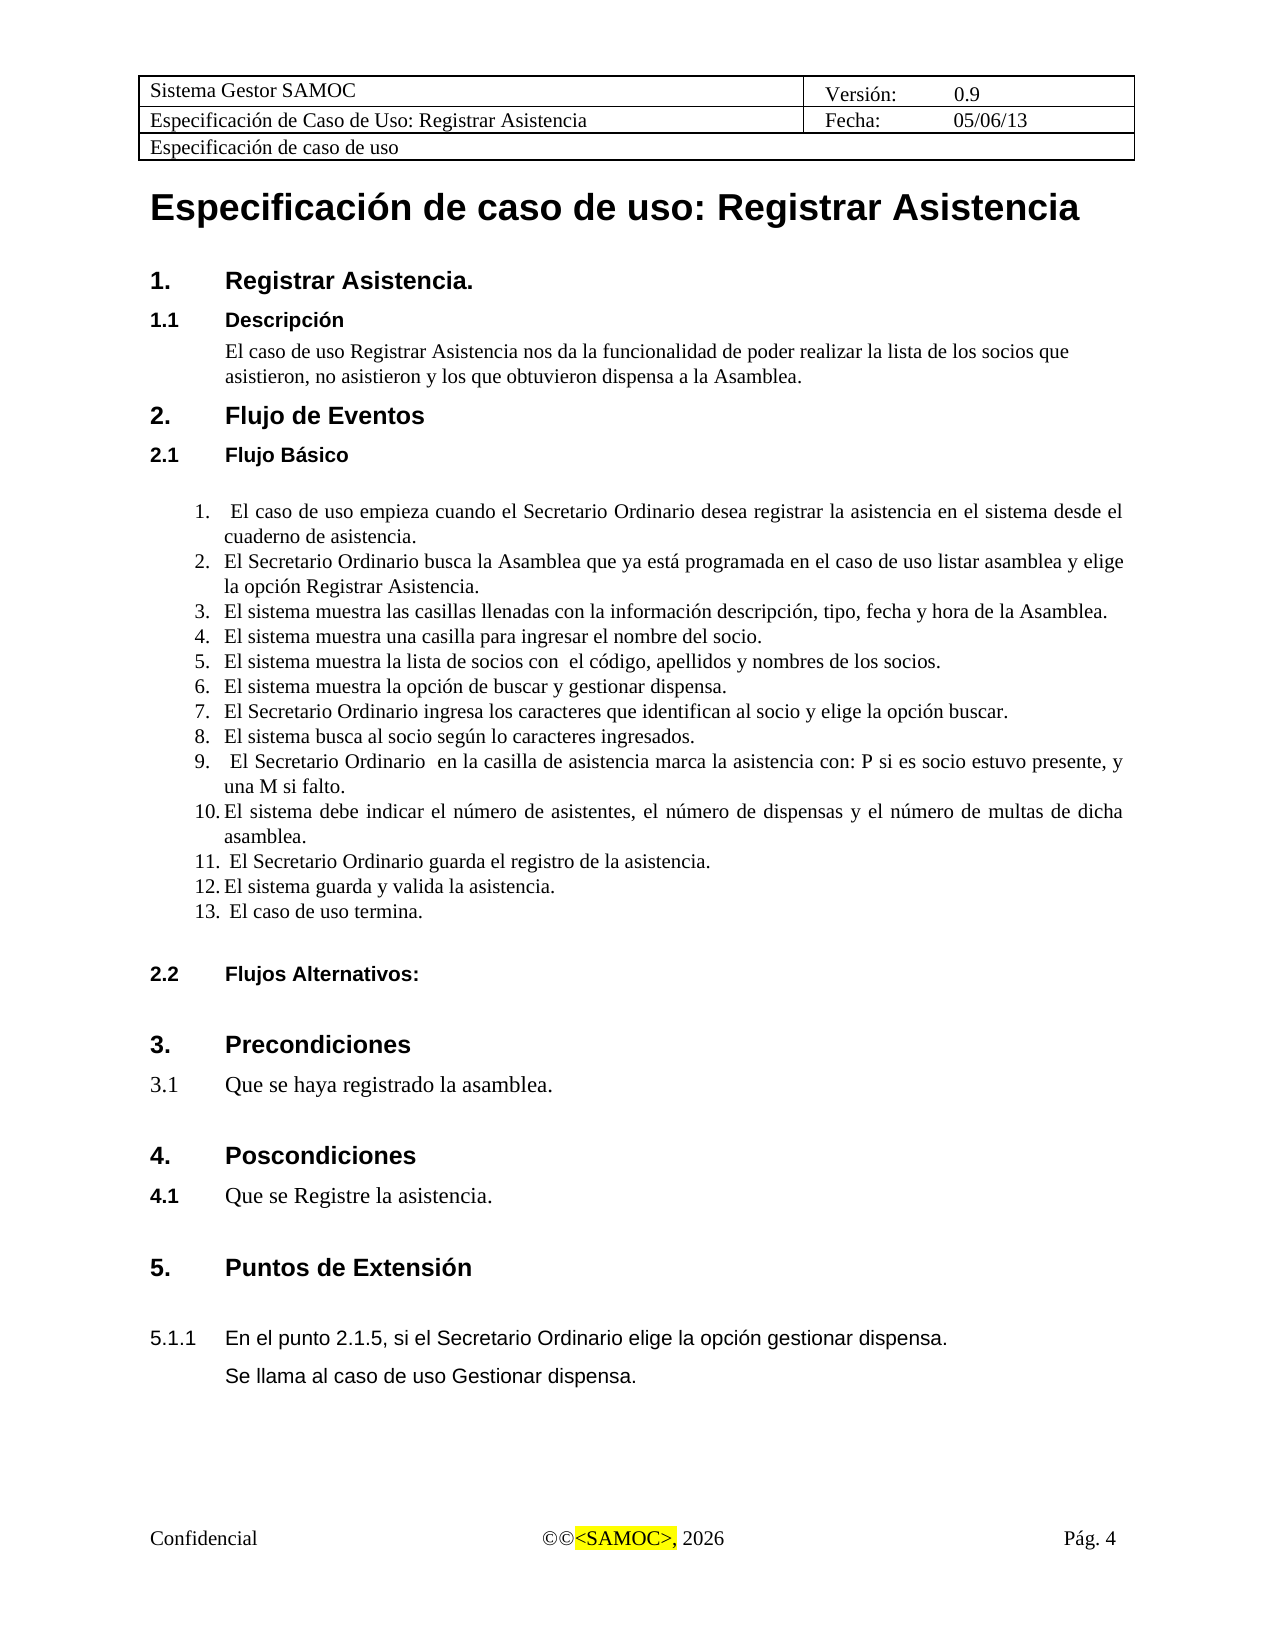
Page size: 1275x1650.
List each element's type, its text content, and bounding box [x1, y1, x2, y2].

list El sistema debe indicar el número de asistentes, el número de dispensas y el número de multas de dicha asamblea. [194, 798, 1125, 848]
subtitle Precondiciones [150, 1030, 1125, 1058]
list El sistema muestra la opción de buscar y gestionar dispensa. [194, 673, 1125, 698]
subtitle Flujos Alternativos: [150, 961, 1125, 986]
list El sistema muestra las casillas llenadas con la información descripción, tipo, fecha y hora de la Asamblea. [194, 598, 1125, 623]
list El caso de uso empieza cuando el Secretario Ordinario desea registrar la asistencia en el sistema desde el cuaderno de asistencia. [194, 498, 1125, 548]
subtitle Que se Registre la asistencia. [150, 1182, 1125, 1209]
list El sistema muestra una casilla para ingresar el nombre del socio. [194, 623, 1125, 648]
list El sistema muestra la lista de socios con el código, apellidos y nombres de los socios. [194, 648, 1125, 673]
subtitle Poscondiciones [150, 1141, 1125, 1170]
list El sistema guarda y valida la asistencia. [194, 873, 1125, 898]
subtitle Registrar Asistencia. [150, 266, 1125, 295]
subtitle En el punto 2.1.5, si el Secretario Ordinario elige la opción gestionar dispensa. [150, 1325, 1125, 1350]
text El caso de uso Registrar Asistencia nos da la funcionalidad de poder realizar la lista de los socios que asistieron, no asistieron y los que obtuvieron dispensa a la Asamblea. [225, 338, 1125, 388]
list El Secretario Ordinario busca la Asamblea que ya está programada en el caso de uso listar asamblea y elige la opción Registrar Asistencia. [194, 548, 1125, 598]
subtitle Descripción [150, 307, 1125, 332]
title Especificación de caso de uso: Registrar Asistencia [150, 185, 1213, 228]
subtitle Que se haya registrado la asamblea. [150, 1071, 1125, 1097]
list El sistema busca al socio según lo caracteres ingresados. [194, 723, 1125, 748]
list El Secretario Ordinario ingresa los caracteres que identifican al socio y elige la opción buscar. [194, 698, 1125, 723]
list El Secretario Ordinario guarda el registro de la asistencia. [194, 848, 1125, 873]
list El caso de uso termina. [194, 898, 1125, 923]
list El Secretario Ordinario en la casilla de asistencia marca la asistencia con: P si es socio estuvo presente, y una M si falto. [194, 748, 1125, 798]
subtitle Se llama al caso de uso Gestionar dispensa. [225, 1362, 1125, 1387]
subtitle Flujo Básico [150, 442, 1125, 467]
subtitle Puntos de Extensión [150, 1252, 1125, 1281]
subtitle Flujo de Eventos [150, 401, 1125, 430]
